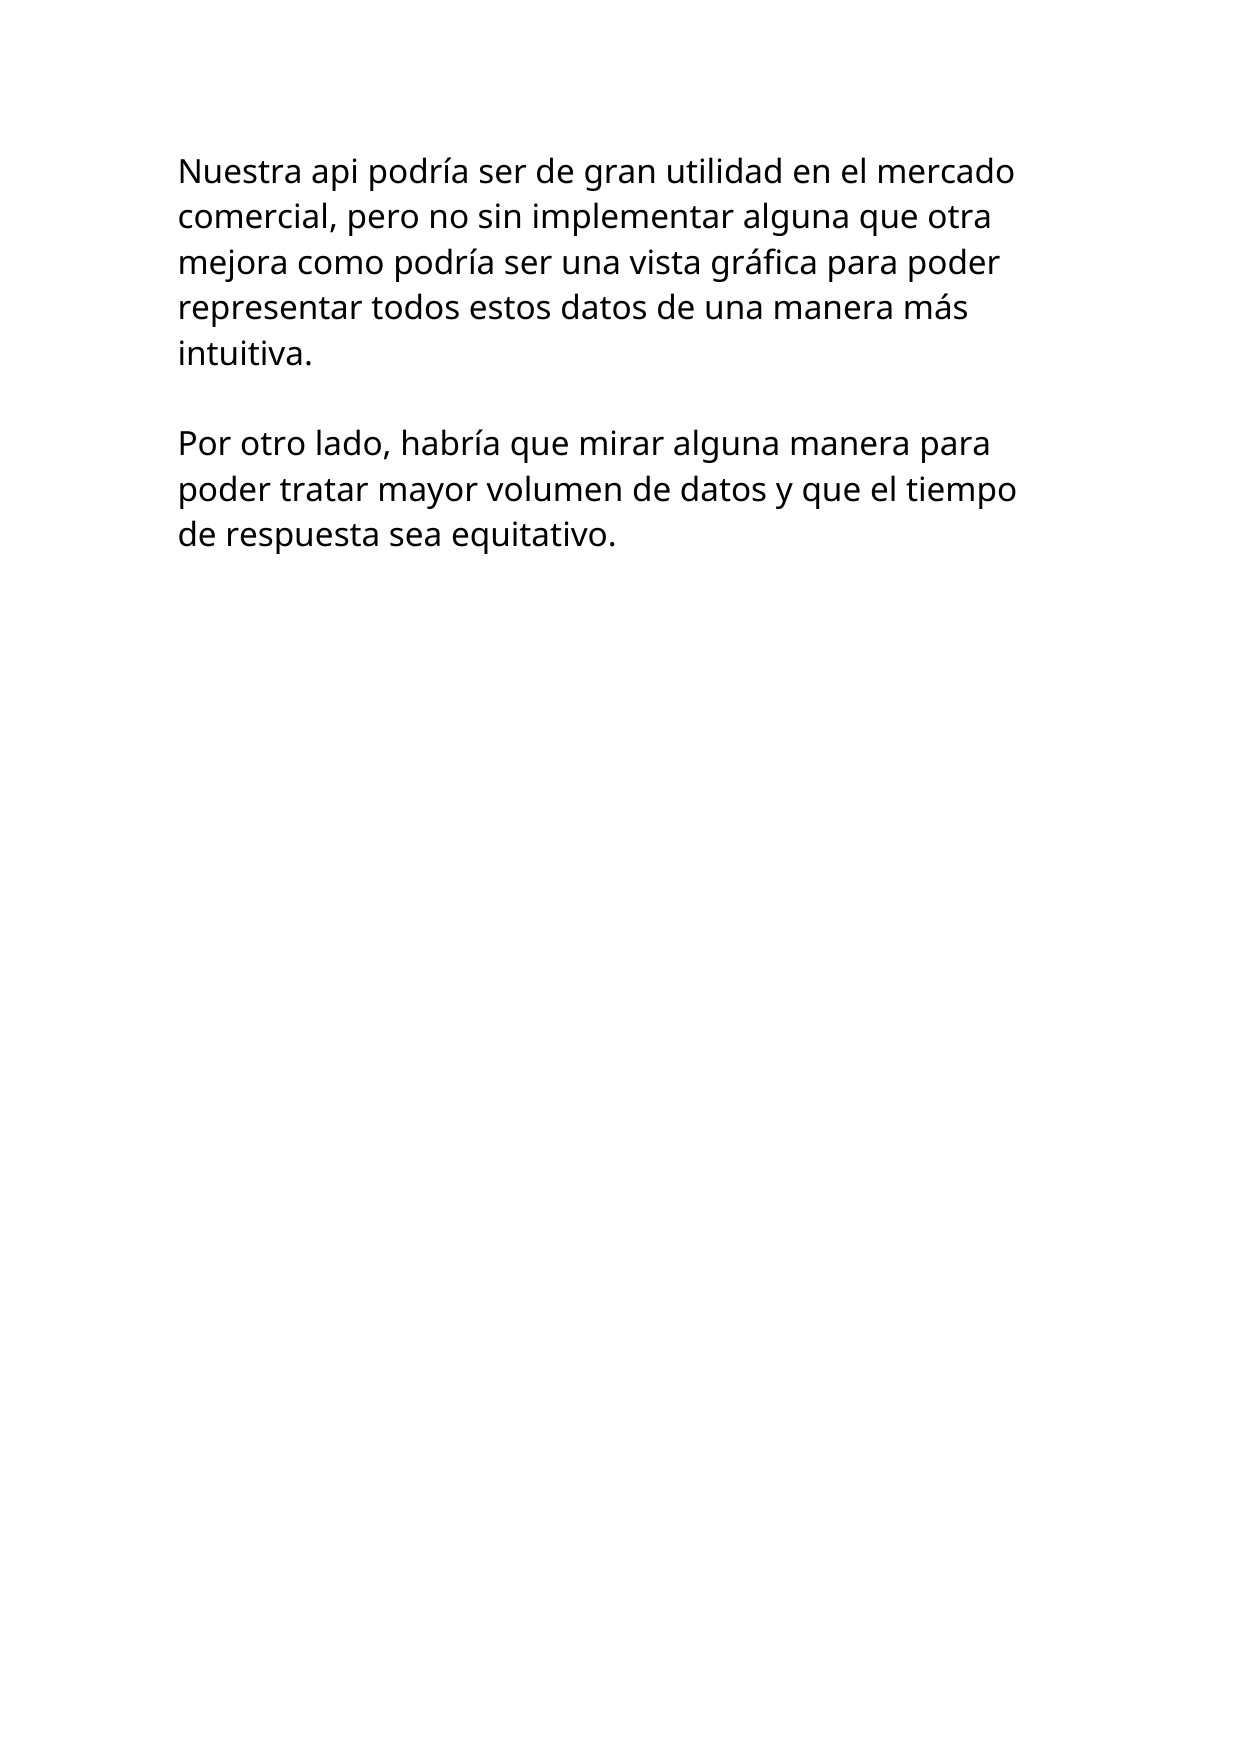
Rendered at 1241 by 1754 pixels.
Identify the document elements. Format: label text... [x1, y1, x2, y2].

text Por otro lado, habría que mirar alguna manera para poder tratar mayor volumen de datos y que el tiempo de respuesta sea equitativo. [177, 420, 1063, 556]
text Nuestra api podría ser de gran utilidad en el mercado comercial, pero no sin implementar alguna que otra mejora como podría ser una vista gráfica para poder representar todos estos datos de una manera más intuitiva. [177, 148, 1063, 375]
